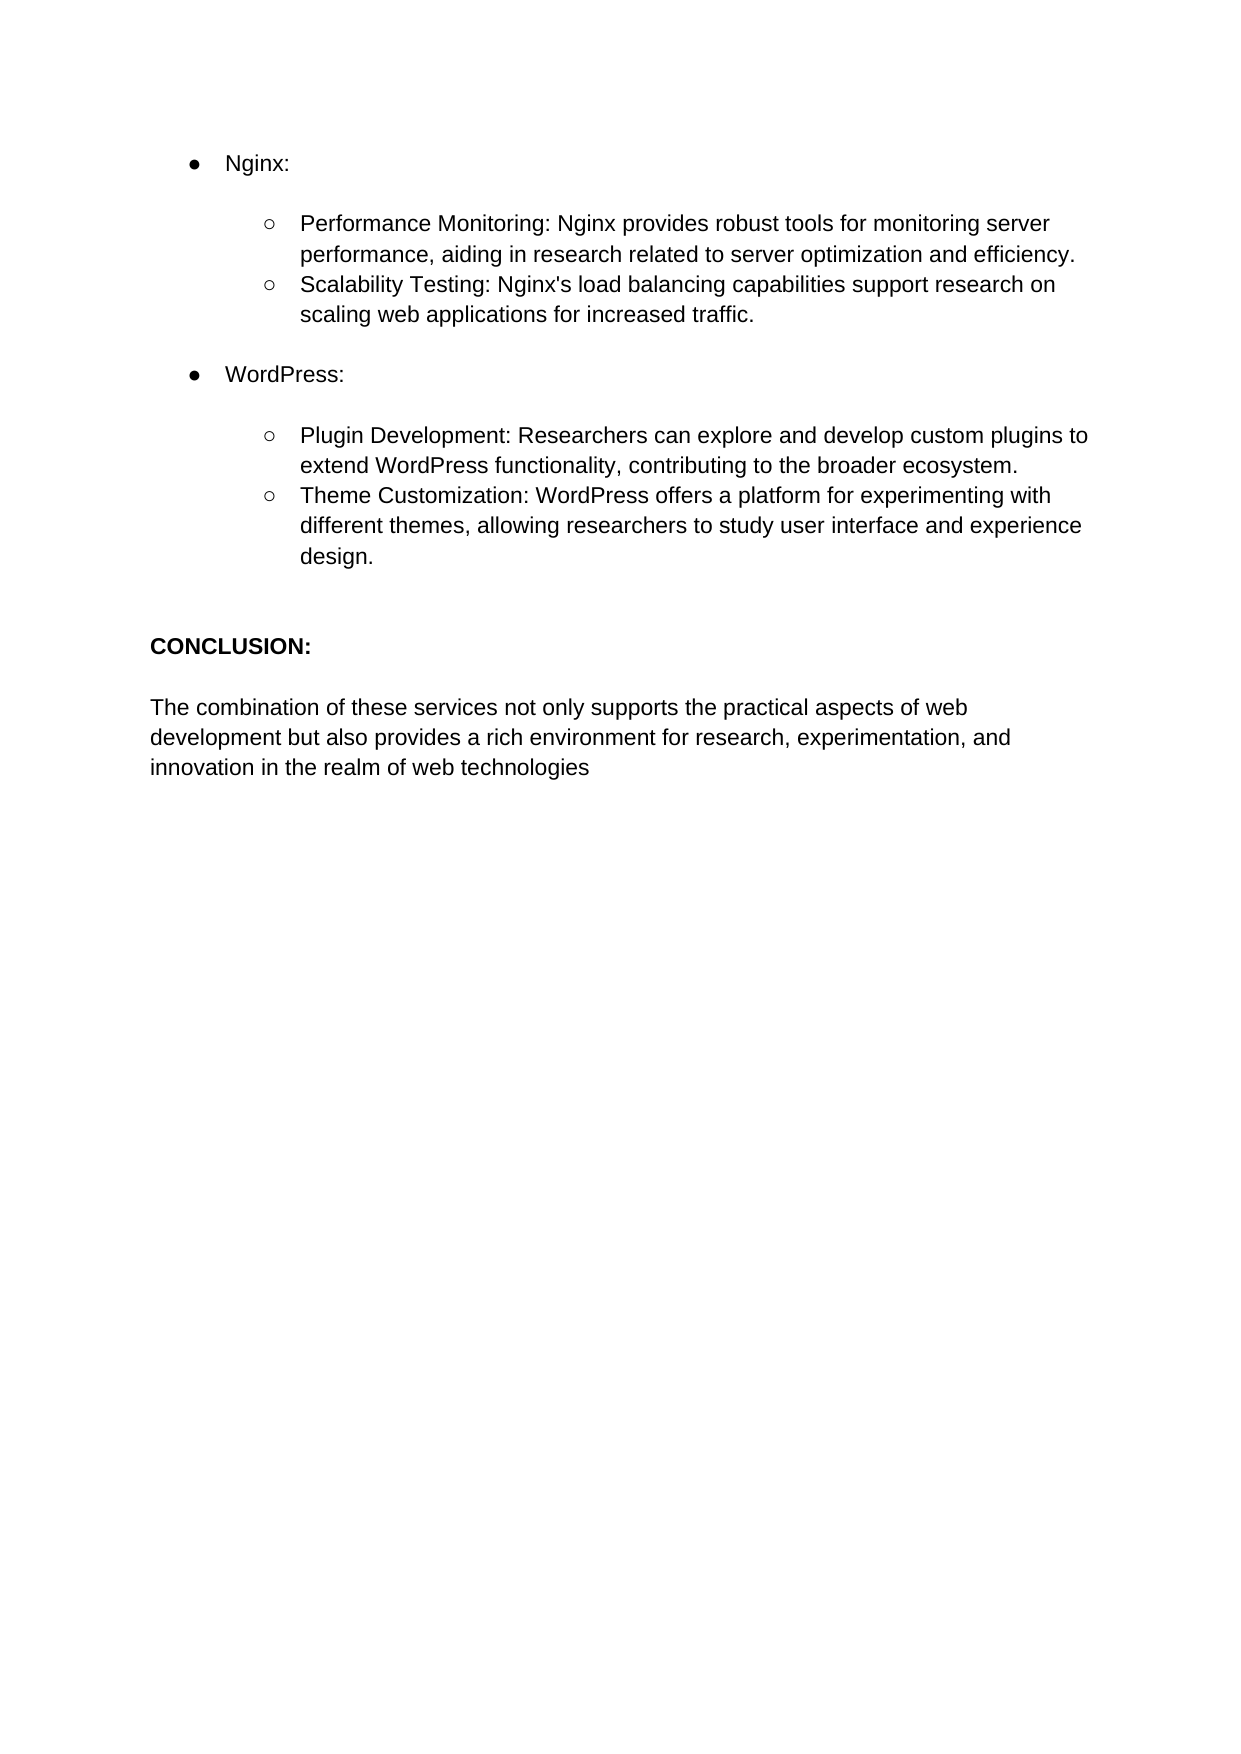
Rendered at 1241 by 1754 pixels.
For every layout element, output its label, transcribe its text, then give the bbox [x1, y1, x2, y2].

list Nginx: [187, 150, 1090, 176]
list Scalability Testing: Nginx's load balancing capabilities support research on scaling web applications for increased traffic. [262, 271, 1090, 327]
text CONCLUSION: [150, 633, 1090, 660]
list Plugin Development: Researchers can explore and develop custom plugins to extend WordPress functionality, contributing to the broader ecosystem. [262, 422, 1090, 478]
list WordPress: [187, 361, 1090, 388]
list Theme Customization: WordPress offers a platform for experimenting with different themes, allowing researchers to study user interface and experience design. [262, 482, 1090, 569]
list Performance Monitoring: Nginx provides robust tools for monitoring server performance, aiding in research related to server optimization and efficiency. [262, 210, 1090, 267]
text The combination of these services not only supports the practical aspects of web development but also provides a rich environment for research, experimentation, and innovation in the realm of web technologies [150, 694, 1090, 781]
